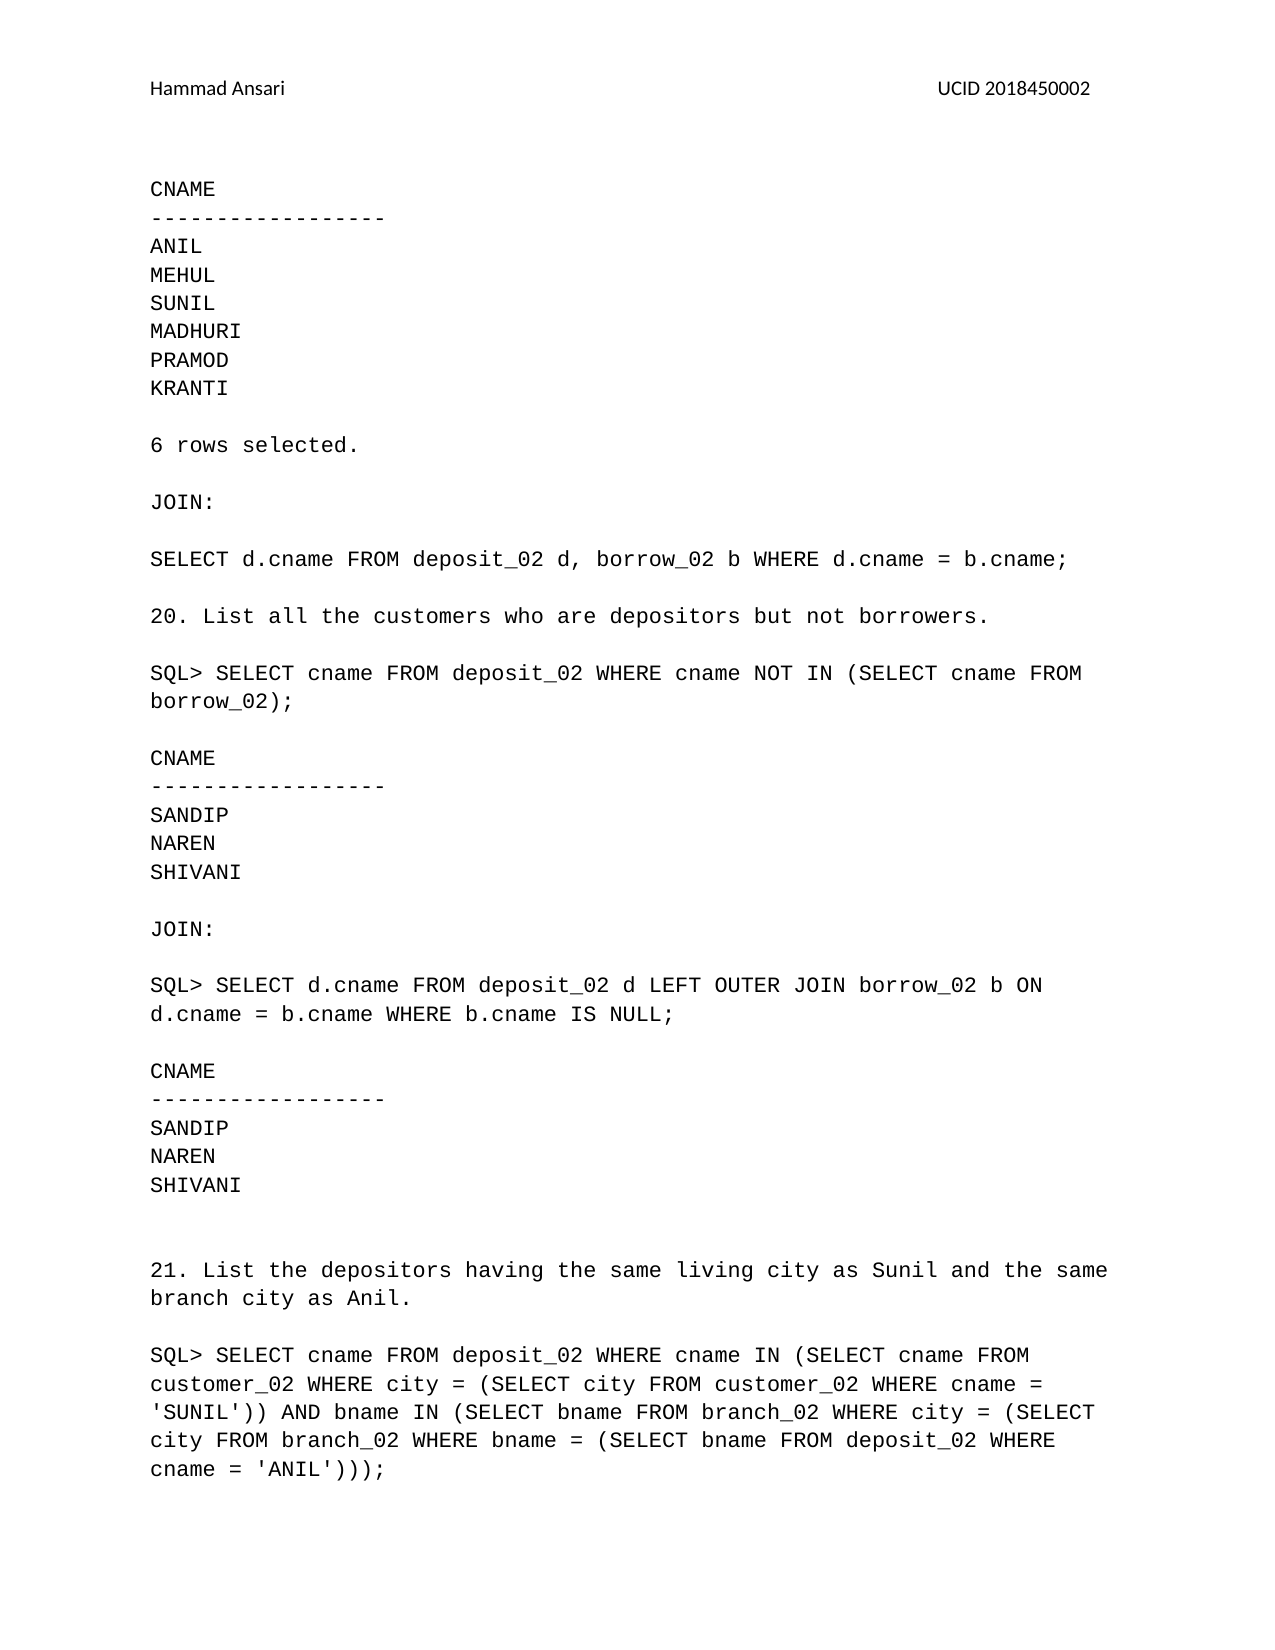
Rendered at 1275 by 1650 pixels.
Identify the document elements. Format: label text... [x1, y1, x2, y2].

text SHIVANI [150, 1174, 1125, 1198]
text SQL> SELECT d.cname FROM deposit_02 d LEFT OUTER JOIN borrow_02 b ON d.cname = b.cname WHERE b.cname IS NULL; [150, 975, 1125, 1028]
text 20. List all the customers who are depositors but not borrowers. [150, 605, 1125, 630]
text CNAME [150, 178, 1125, 203]
text ------------------ [150, 1088, 1125, 1113]
text 21. List the depositors having the same living city as Sunil and the same branch city as Anil. [150, 1259, 1125, 1312]
text SUNIL [150, 292, 1125, 317]
text NAREN [150, 832, 1125, 857]
text CNAME [150, 1060, 1125, 1085]
text SANDIP [150, 1117, 1125, 1142]
text JOIN: [150, 491, 1125, 516]
text SQL> SELECT cname FROM deposit_02 WHERE cname IN (SELECT cname FROM customer_02 WHERE city = (SELECT city FROM customer_02 WHERE cname = 'SUNIL')) AND bname IN (SELECT bname FROM branch_02 WHERE city = (SELECT city FROM branch_02 WHERE bname = (SELECT bname FROM deposit_02 WHERE cname = 'ANIL'))); [150, 1344, 1125, 1483]
text JOIN: [150, 918, 1125, 943]
text CNAME [150, 747, 1125, 772]
text SHIVANI [150, 861, 1125, 886]
text SANDIP [150, 804, 1125, 829]
text KRANTI [150, 377, 1125, 402]
text ------------------ [150, 776, 1125, 800]
text MADHURI [150, 321, 1125, 345]
text SELECT d.cname FROM deposit_02 d, borrow_02 b WHERE d.cname = b.cname; [150, 548, 1125, 573]
text 6 rows selected. [150, 434, 1125, 459]
text SQL> SELECT cname FROM deposit_02 WHERE cname NOT IN (SELECT cname FROM borrow_02); [150, 662, 1125, 715]
text ANIL [150, 235, 1125, 260]
text PRAMOD [150, 349, 1125, 374]
text ------------------ [150, 207, 1125, 232]
text MEHUL [150, 264, 1125, 288]
text NAREN [150, 1145, 1125, 1170]
